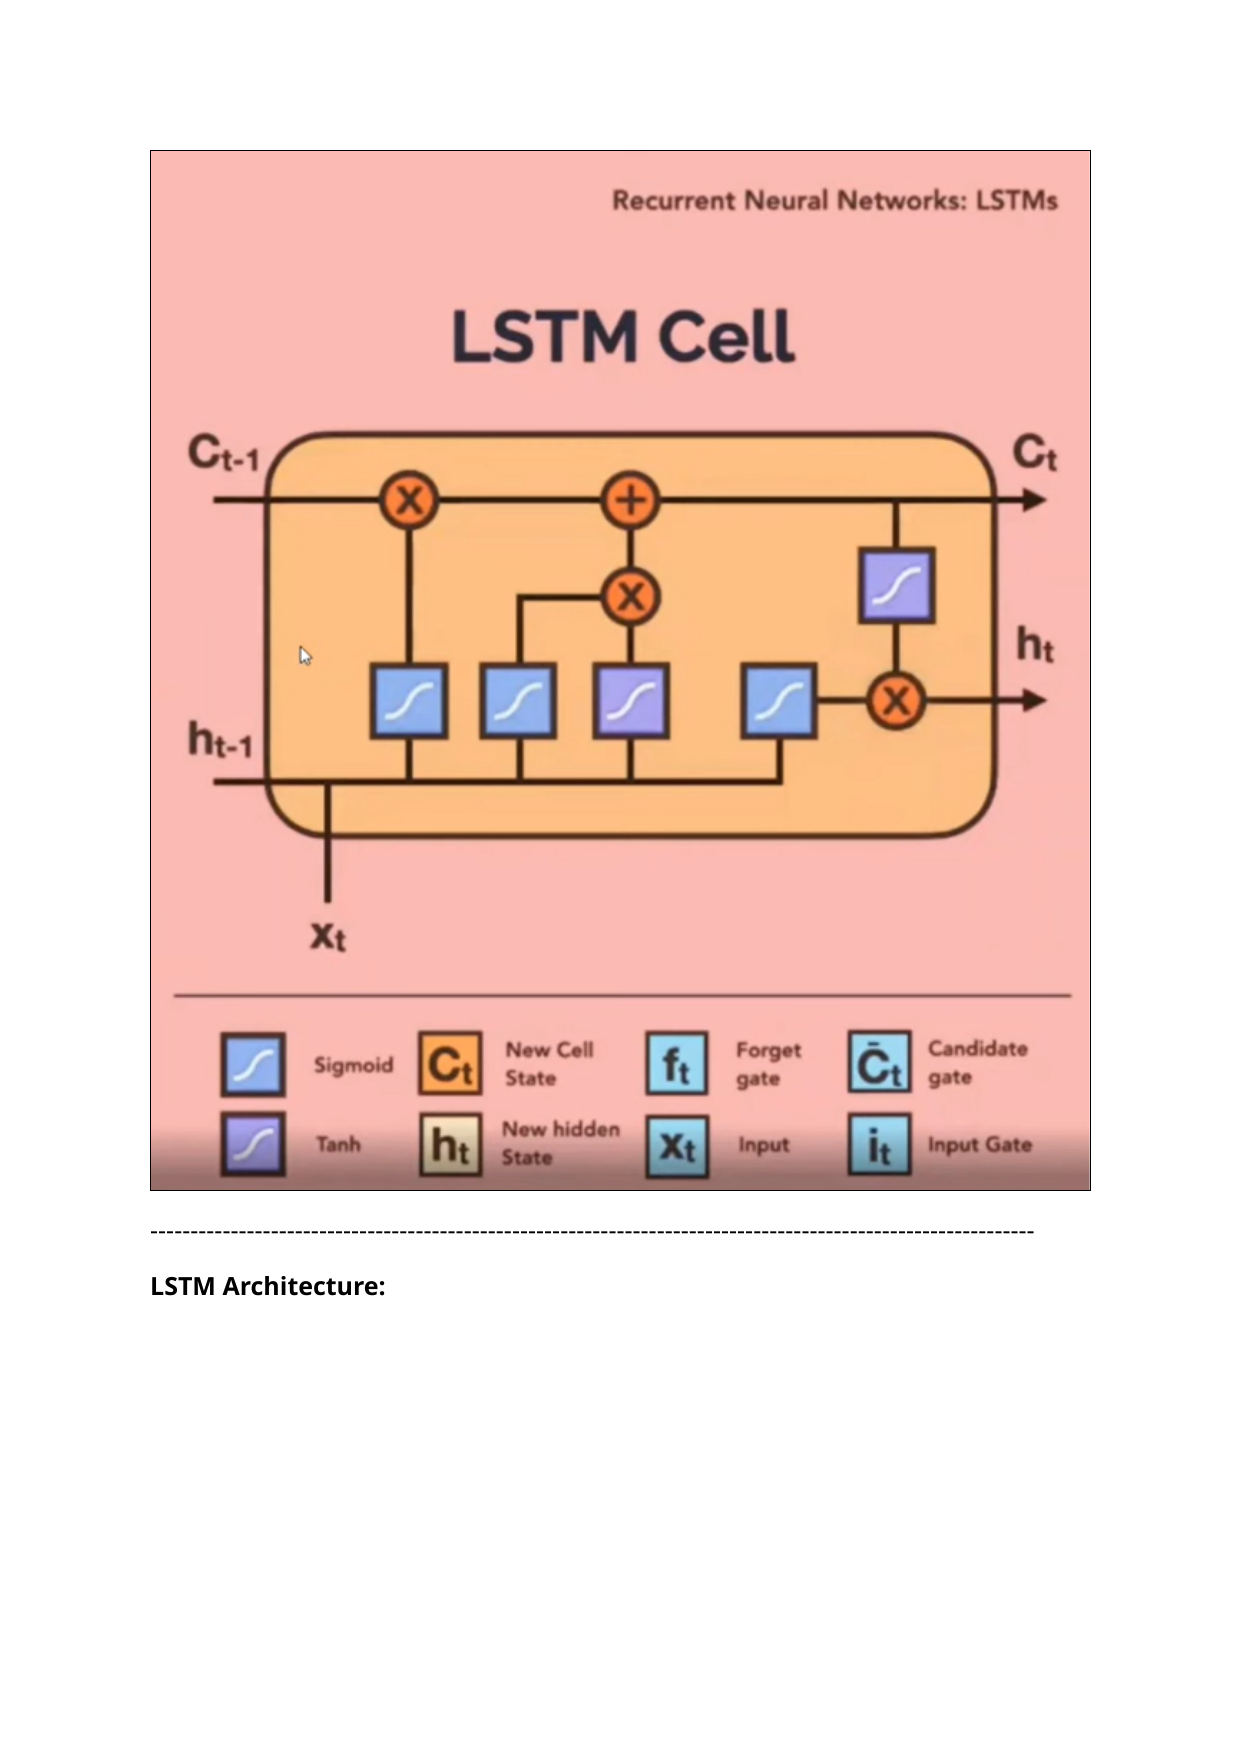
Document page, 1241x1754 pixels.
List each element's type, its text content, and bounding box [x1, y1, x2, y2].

text -------------------------------------------------------------------------------------------------------------- [150, 1212, 1090, 1246]
text LSTM Architecture: [150, 1268, 1090, 1302]
picture [151, 151, 1090, 1190]
